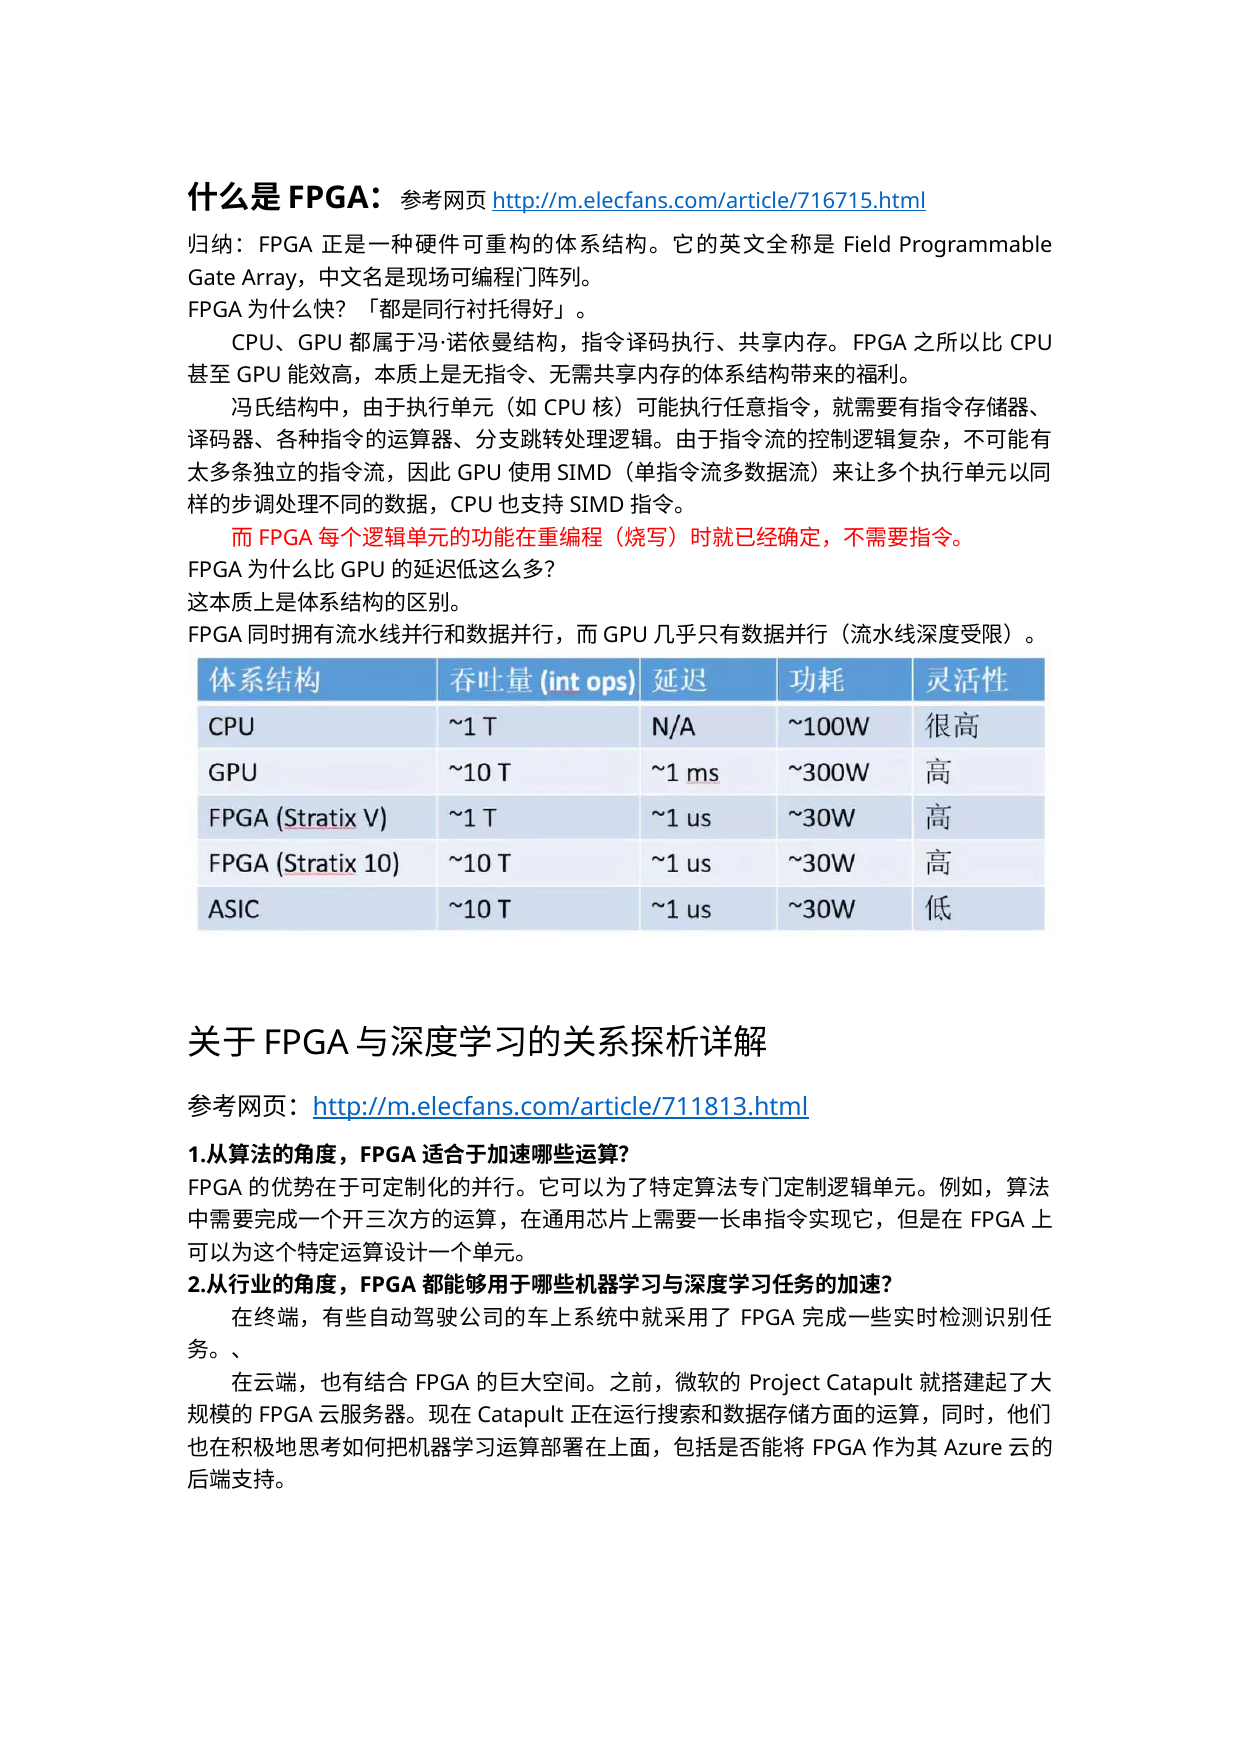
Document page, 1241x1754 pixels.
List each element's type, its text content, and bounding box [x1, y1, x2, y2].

text FPGA 为什么快？「都是同行衬托得好」。 [187, 292, 1053, 324]
text 而 FPGA 每个逻辑单元的功能在重编程（烧写）时就已经确定，不需要指令。 [187, 519, 1053, 552]
text 在云端，也有结合 FPGA 的巨大空间。之前，微软的 Project Catapult 就搭建起了大规模的 FPGA 云服务器。现在 Catapult 正在运行搜索和数据存储方面的运算，同时，他们也在积极地思考如何把机器学习运算部署在上面，包括是否能将 FPGA 作为其 Azure 云的后端支持。 [187, 1364, 1053, 1494]
text 参考网页：http://m.elecfans.com/article/711813.html [187, 1072, 1053, 1137]
text 2.从行业的角度，FPGA 都能够用于哪些机器学习与深度学习任务的加速？ [187, 1267, 1053, 1299]
text 关于FPGA与深度学习的关系探析详解 [187, 1007, 1053, 1072]
text 归纳：FPGA 正是一种硬件可重构的体系结构。它的英文全称是Field Programmable Gate Array，中文名是现场可编程门阵列。 [187, 227, 1053, 292]
text FPGA 的优势在于可定制化的并行。它可以为了特定算法专门定制逻辑单元。例如，算法中需要完成一个开三次方的运算，在通用芯片上需要一长串指令实现它，但是在 FPGA 上可以为这个特定运算设计一个单元。 [187, 1169, 1053, 1267]
picture [187, 649, 1053, 937]
text FPGA 为什么比 GPU 的延迟低这么多？ [187, 552, 1053, 584]
text 冯氏结构中，由于执行单元（如 CPU 核）可能执行任意指令，就需要有指令存储器、译码器、各种指令的运算器、分支跳转处理逻辑。由于指令流的控制逻辑复杂，不可能有太多条独立的指令流，因此 GPU 使用 SIMD（单指令流多数据流）来让多个执行单元以同样的步调处理不同的数据，CPU 也支持 SIMD 指令。 [187, 389, 1053, 519]
text 1.从算法的角度，FPGA 适合于加速哪些运算？ [187, 1137, 1053, 1169]
text 什么是FPGA：参考网页 http://m.elecfans.com/article/716715.html [187, 162, 1053, 227]
text 这本质上是体系结构的区别。 [187, 584, 1053, 617]
text FPGA 同时拥有流水线并行和数据并行，而 GPU 几乎只有数据并行（流水线深度受限）。 [187, 617, 1053, 649]
text CPU、GPU 都属于冯·诺依曼结构，指令译码执行、共享内存。FPGA 之所以比 CPU 甚至 GPU 能效高，本质上是无指令、无需共享内存的体系结构带来的福利。 [187, 324, 1053, 389]
text 在终端，有些自动驾驶公司的车上系统中就采用了 FPGA 完成一些实时检测识别任务。、 [187, 1299, 1053, 1364]
